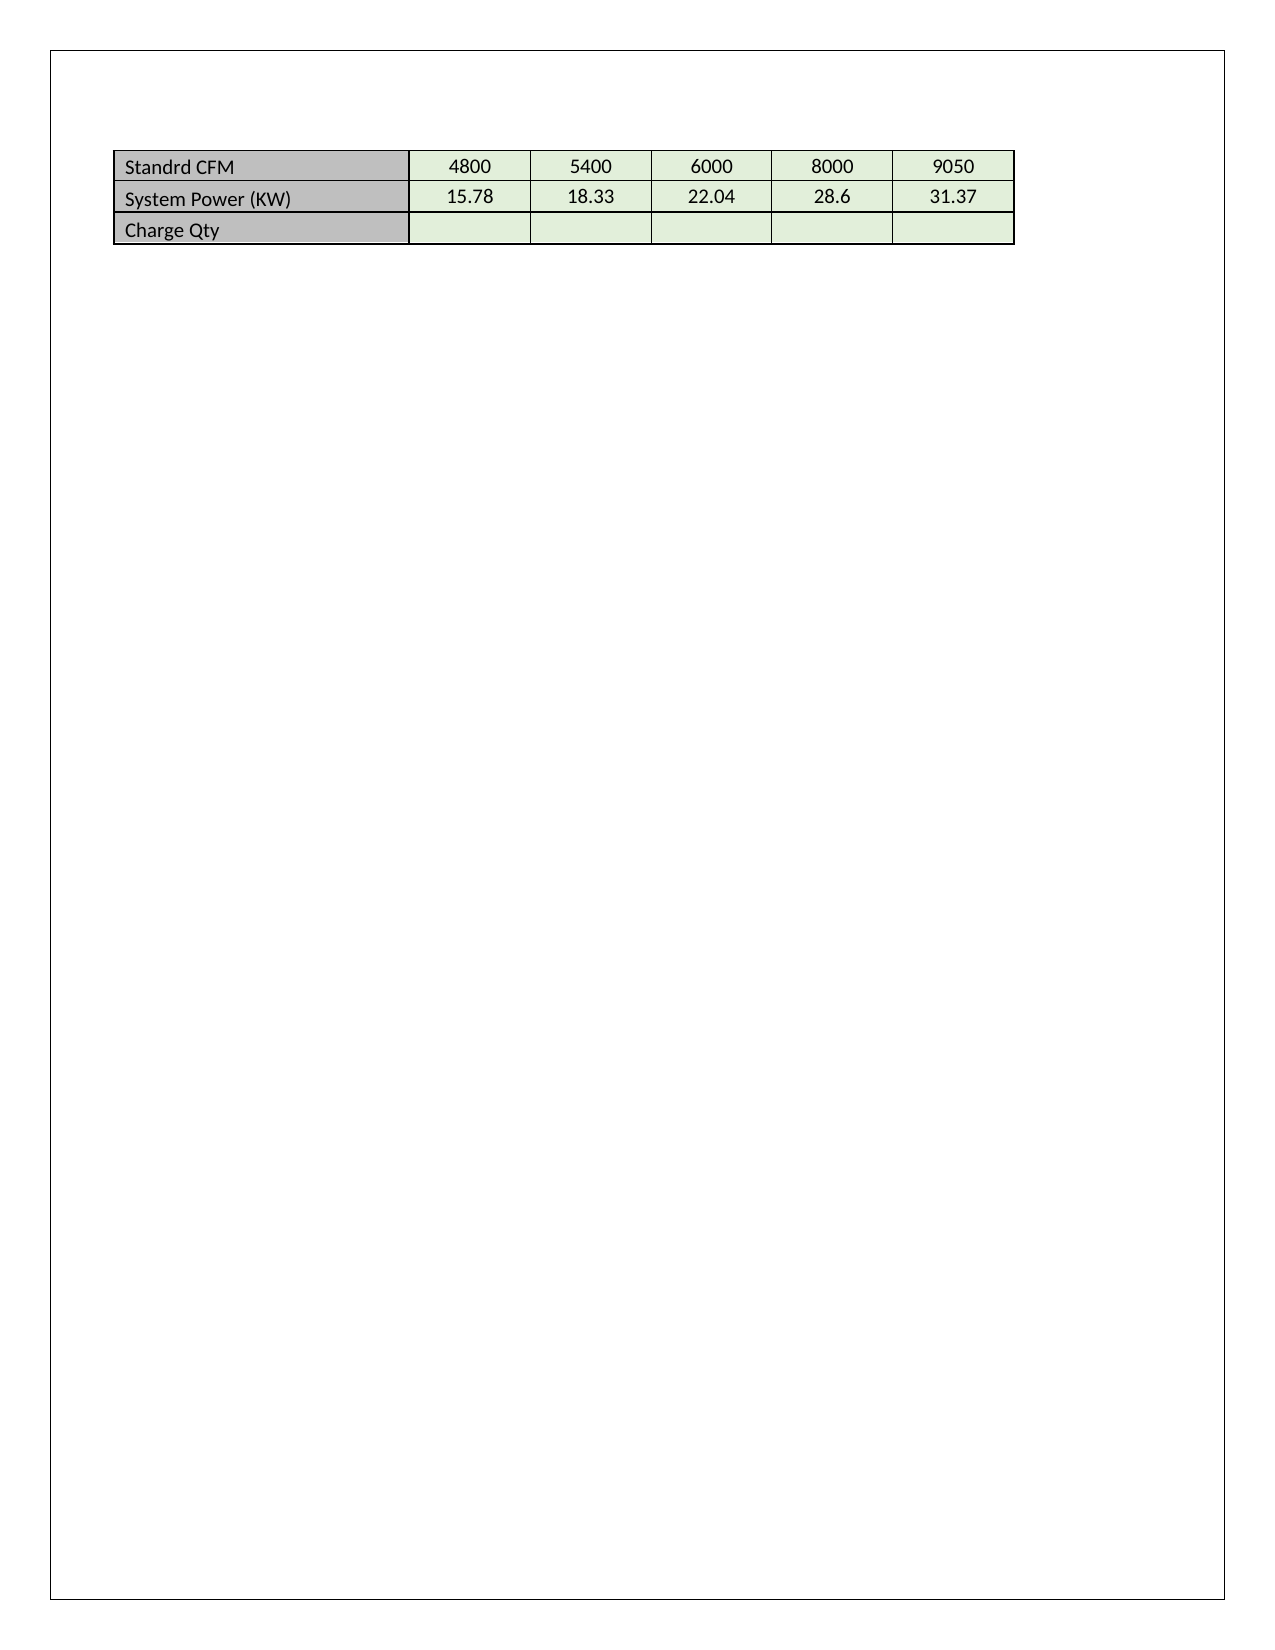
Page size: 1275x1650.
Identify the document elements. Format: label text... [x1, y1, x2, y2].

table_cell 5400 [531, 151, 651, 180]
table_cell 8000 [772, 151, 892, 180]
table_cell Standrd CFM [115, 151, 408, 180]
table_cell [893, 213, 1013, 242]
table_cell Charge Qty [115, 213, 408, 242]
table_cell [531, 213, 651, 242]
table_cell [652, 213, 771, 242]
table_cell [410, 213, 530, 242]
table_cell 9050 [893, 151, 1013, 180]
table_cell 28.6 [772, 181, 892, 211]
table_cell 4800 [410, 151, 530, 180]
table_cell System Power (KW) [115, 181, 408, 211]
table_cell 18.33 [531, 181, 651, 211]
table_cell 22.04 [652, 181, 771, 211]
table_cell 15.78 [410, 181, 530, 211]
table_cell [772, 213, 892, 242]
table_cell 6000 [652, 151, 771, 180]
table_cell 31.37 [893, 181, 1013, 211]
